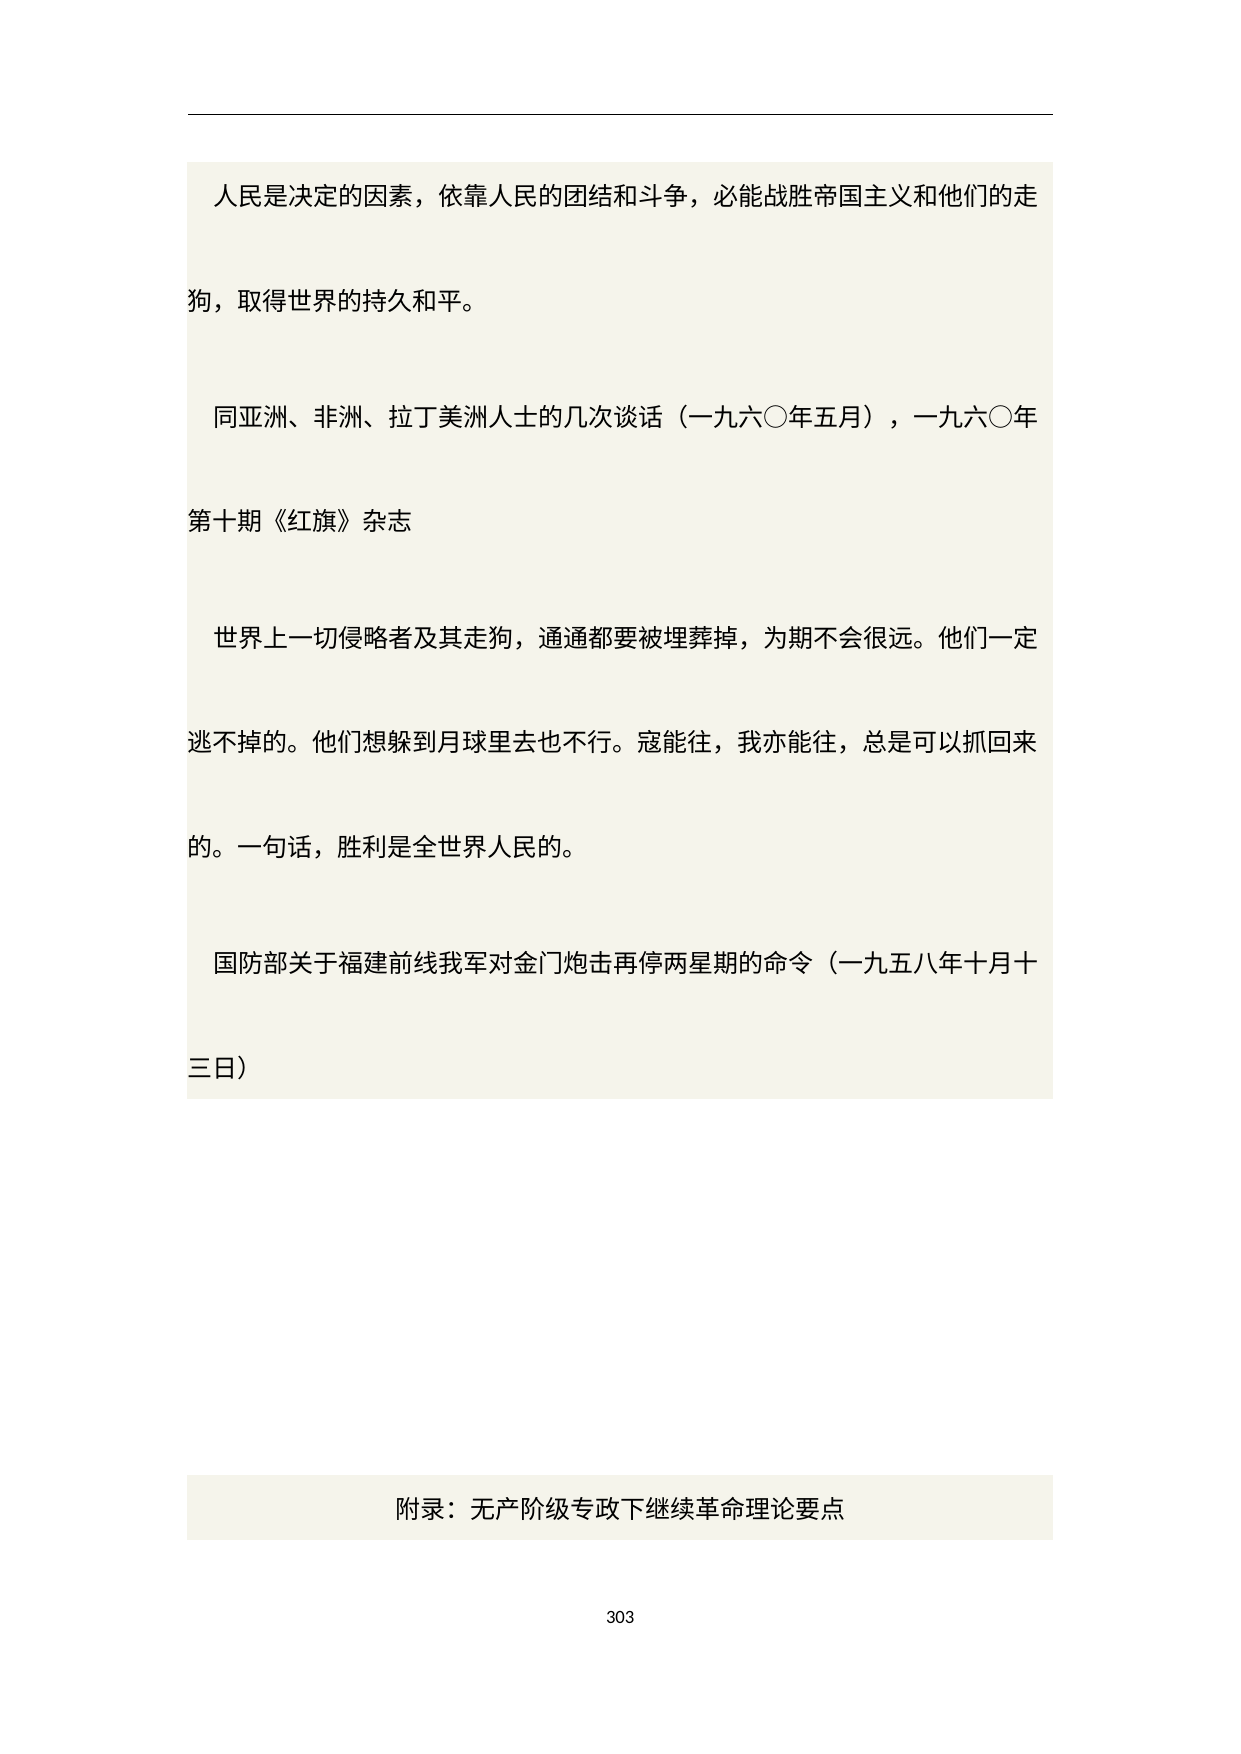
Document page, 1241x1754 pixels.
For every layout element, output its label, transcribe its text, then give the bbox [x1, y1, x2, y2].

text 世界上一切侵略者及其走狗，通通都要被埋葬掉，为期不会很远。他们一定逃不掉的。他们想躲到月球里去也不行。寇能往，我亦能往，总是可以抓回来的。一句话，胜利是全世界人民的。 [187, 604, 1053, 878]
text 人民是决定的因素，依靠人民的团结和斗争，必能战胜帝国主义和他们的走狗，取得世界的持久和平。 [187, 162, 1053, 332]
text 同亚洲、非洲、拉丁美洲人士的几次谈话（一九六○年五月），一九六○年第十期《红旗》杂志 [187, 383, 1053, 552]
text 国防部关于福建前线我军对金门炮击再停两星期的命令（一九五八年十月十三日） [187, 929, 1053, 1099]
text 附录：无产阶级专政下继续革命理论要点 [187, 1475, 1053, 1540]
